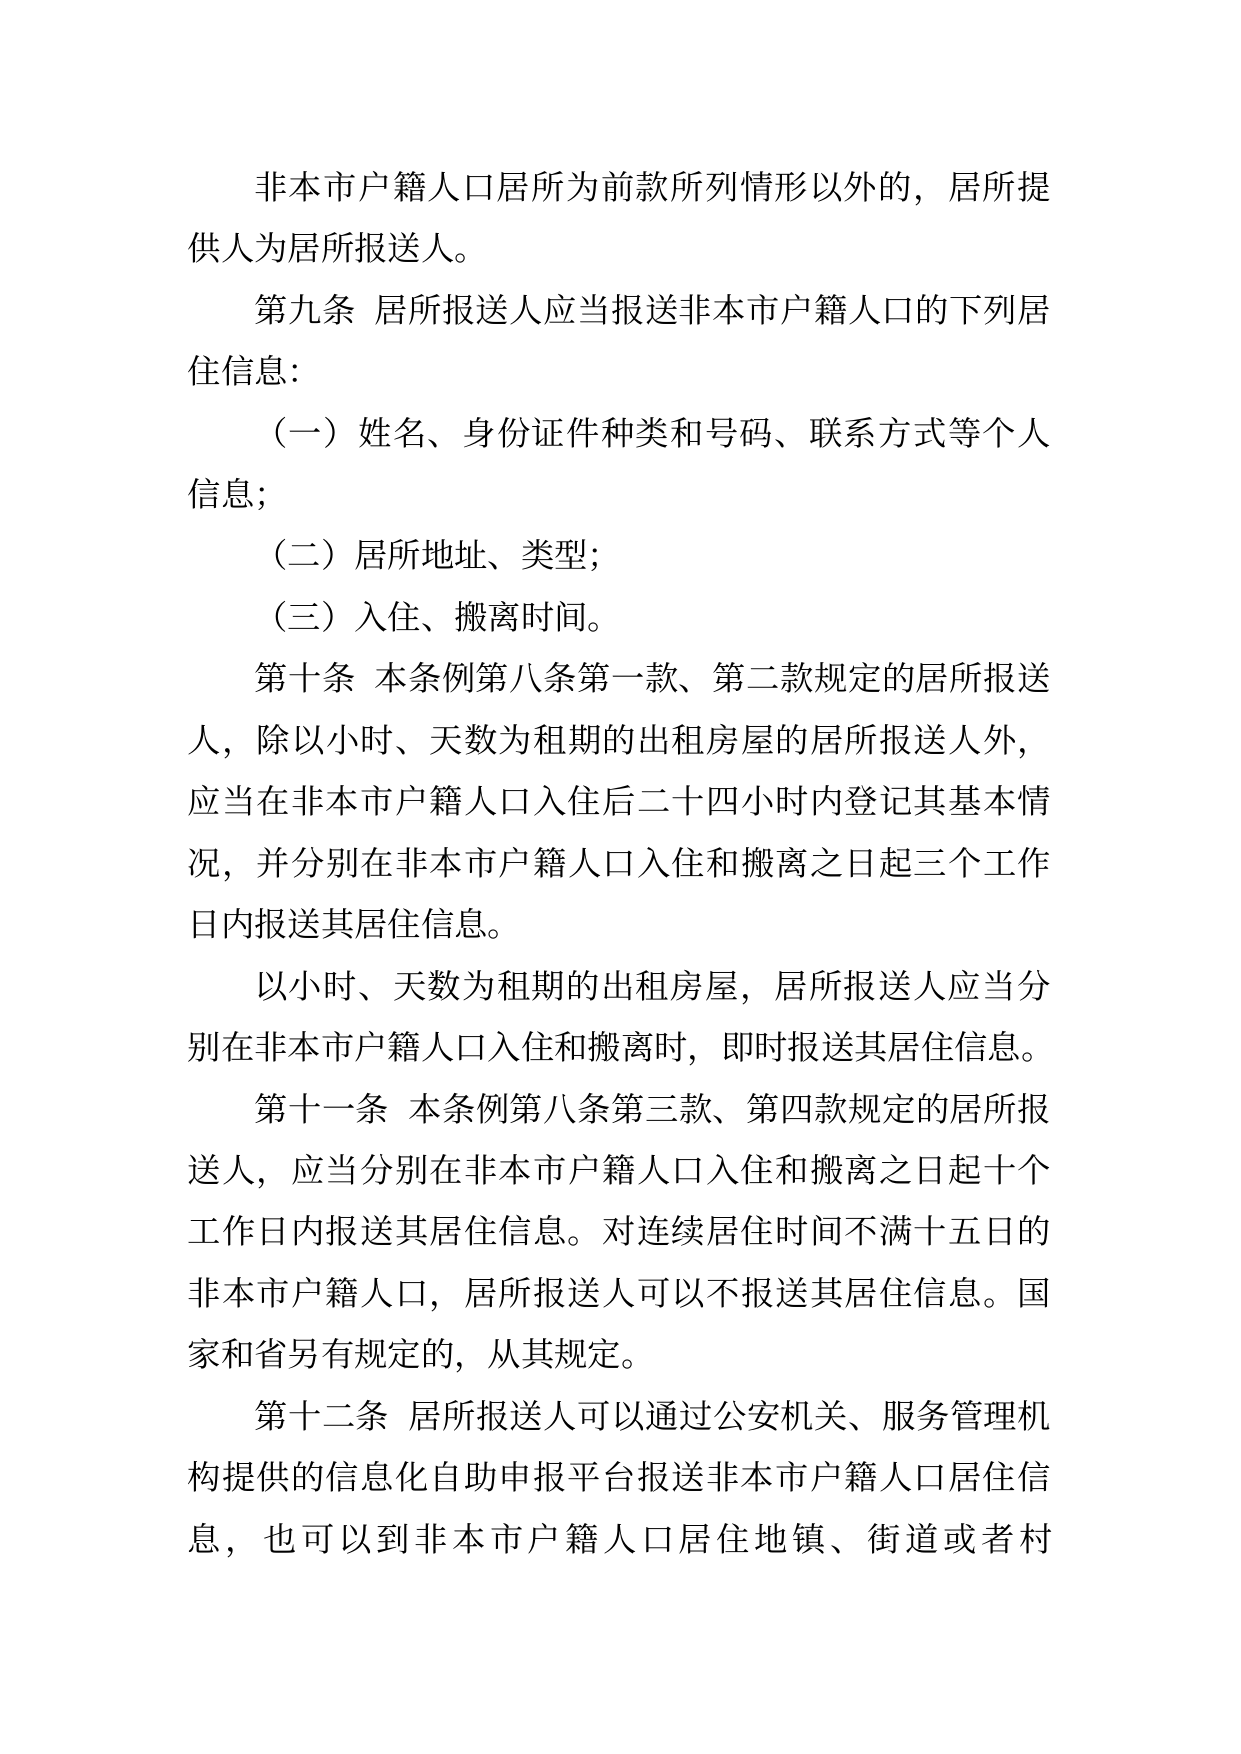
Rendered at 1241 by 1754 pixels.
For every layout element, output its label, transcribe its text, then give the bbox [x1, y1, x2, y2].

text 以小时、天数为租期的出租房屋，居所报送人应当分别在非本市户籍人口入住和搬离时，即时报送其居住信息。 [187, 949, 1053, 1072]
text （二）居所地址、类型； [187, 519, 1053, 580]
text 第十一条 本条例第八条第三款、第四款规定的居所报送人，应当分别在非本市户籍人口入住和搬离之日起十个工作日内报送其居住信息。对连续居住时间不满十五日的非本市户籍人口，居所报送人可以不报送其居住信息。国家和省另有规定的，从其规定。 [187, 1072, 1053, 1379]
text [187, 1379, 1053, 1563]
text 第九条 居所报送人应当报送非本市户籍人口的下列居住信息： [187, 273, 1053, 396]
text （一）姓名、身份证件种类和号码、联系方式等个人信息； [187, 396, 1053, 519]
text 非本市户籍人口居所为前款所列情形以外的，居所提供人为居所报送人。 [187, 150, 1053, 273]
text 第十条 本条例第八条第一款、第二款规定的居所报送人，除以小时、天数为租期的出租房屋的居所报送人外，应当在非本市户籍人口入住后二十四小时内登记其基本情况，并分别在非本市户籍人口入住和搬离之日起三个工作日内报送其居住信息。 [187, 642, 1053, 949]
text （三）入住、搬离时间。 [187, 580, 1053, 642]
